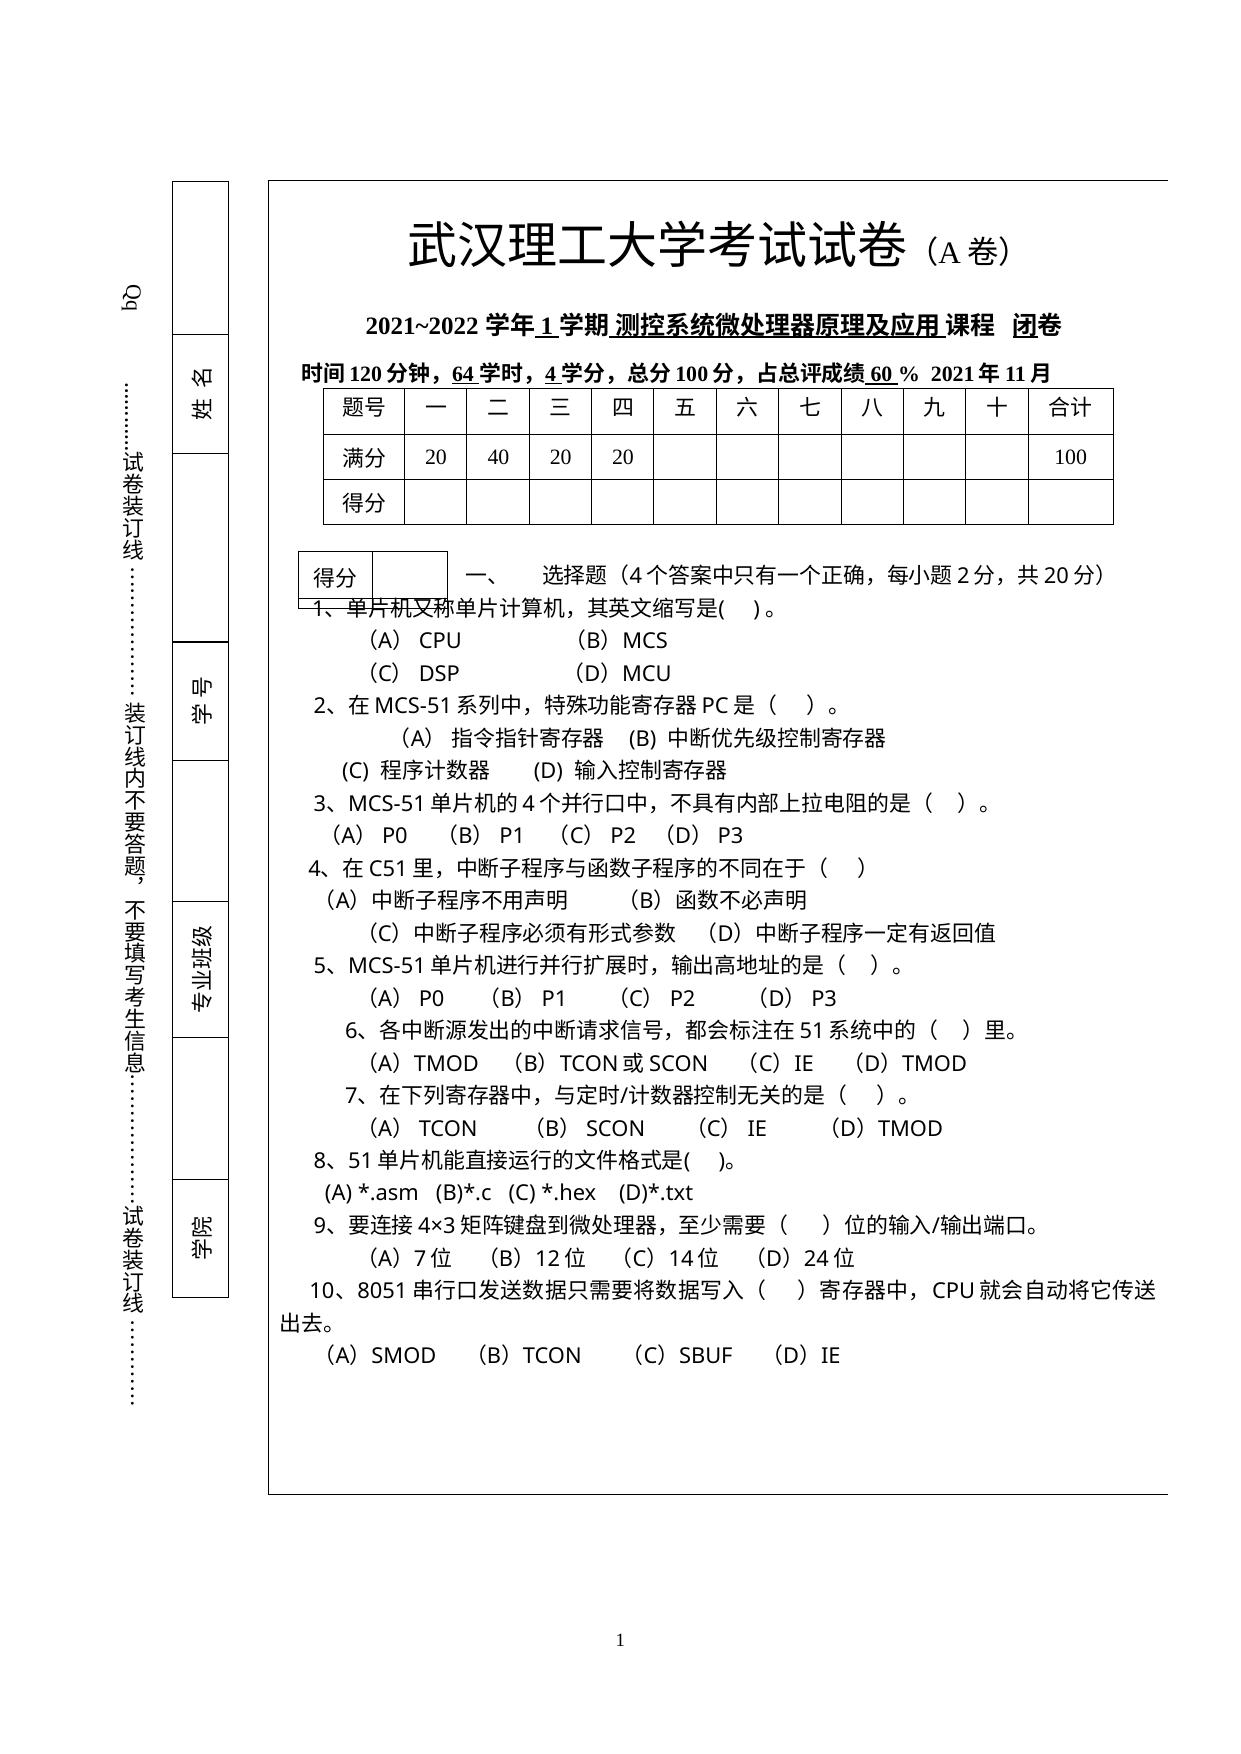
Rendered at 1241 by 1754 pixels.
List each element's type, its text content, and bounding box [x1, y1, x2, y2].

table_header Qq …………试卷装订线 ……………… 装订线内不要答题，不要填写考生信息………………试卷装订线 ………… [99, 180, 161, 1494]
table_header 武汉理工大学考试试卷（A卷） 2021~2022 学年 1 学期 测控系统微处理器原理及应用 课程 闭卷 时间120分钟，64 学时，4 学分，总分100分，占总评成绩 60 % 2021年11月 选择题（4个答案中只有一个正确，每小题2分，共20分） 1、单片机又称单片计算机，其英文缩写是( ) 。 （A） CPU （B）MCS （C） DSP （D）MCU 2、在MCS-51系列中，特殊功能寄存器PC是（ ）。 指令指针寄存器 (B) 中断优先级控制寄存器 (C) 程序计数器 (D) 输入控制寄存器 3、MCS-51单片机的4个并行口中，不具有内部上拉电阻的是（ ）。 （A） P0 （B） P1 （C） P2 （D） P3 4、在C51里，中断子程序与函数子程序的不同在于（ ） （A）中断子程序不用声明 （B）函数不必声明 （C）中断子程序必须有形式参数 （D）中断子程序一定有返回值 5、MCS-51单片机进行并行扩展时，输出高地址的是（ ）。 （A） P0 （B） P1 （C） P2 （D） P3 6、各中断源发出的中断请求信号，都会标注在51系统中的（ ）里。 （A）TMOD （B）TCON或SCON （C）IE （D）TMOD 7、在下列寄存器中，与定时/计数器控制无关的是（ ）。 （A） TCON （B） SCON （C） IE （D）TMOD 8、51单片机能直接运行的文件格式是( )。 (A) *.asm (B)*.c (C) *.hex (D)*.txt 9、要连接4×3矩阵键盘到微处理器，至少需要（ ）位的输入/输出端口。 （A）7位 （B）12位 （C）14位 （D）24位 10、8051串行口发送数据只需要将数据写入（ ）寄存器中，CPU就会自动将它传送出去。 （A）SMOD （B）TCON （C）SBUF （D）IE [269, 181, 1168, 1494]
table_header [161, 180, 268, 1494]
